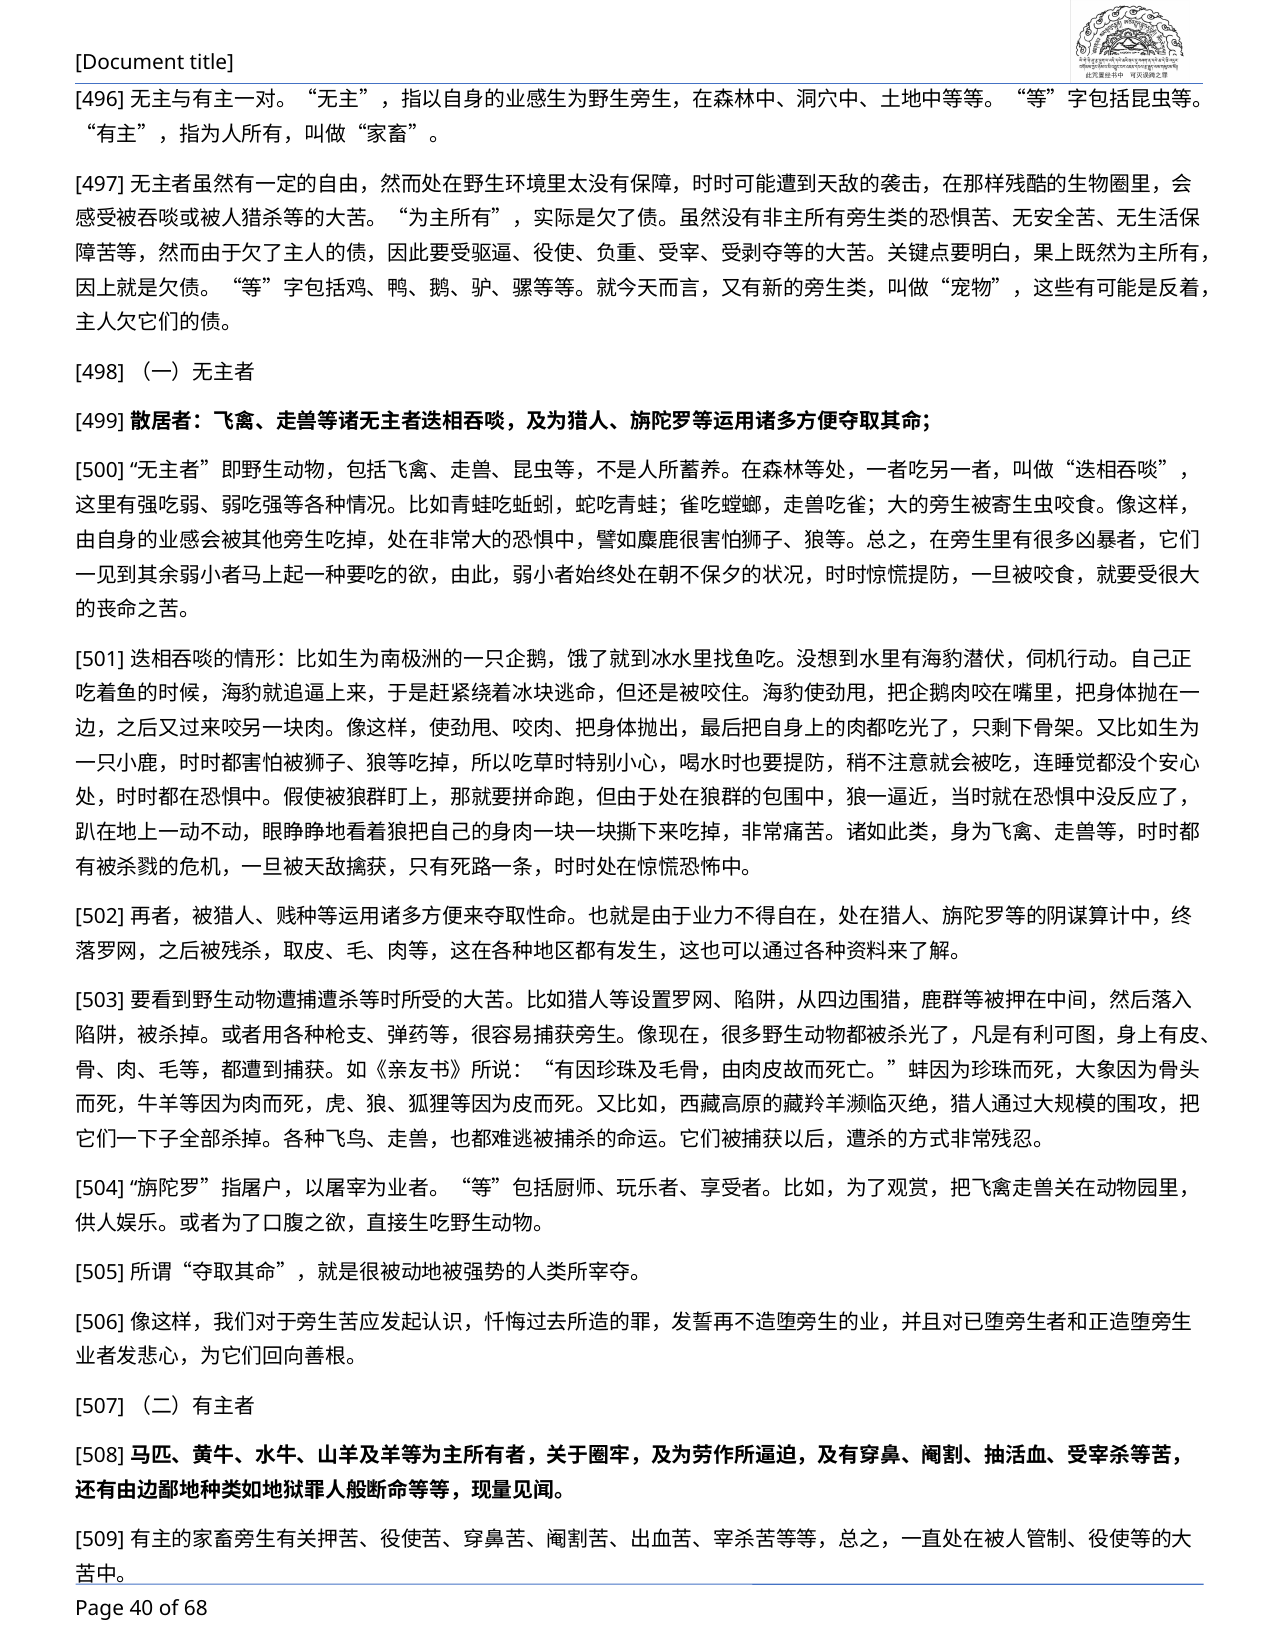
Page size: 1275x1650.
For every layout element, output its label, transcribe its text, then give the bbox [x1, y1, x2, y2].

text [507] （二）有主者 [75, 1389, 1200, 1419]
text [497] 无主者虽然有一定的自由，然而处在野生环境里太没有保障，时时可能遭到天敌的袭击，在那样残酷的生物圈里，会感受被吞啖或被人猎杀等的大苦。“为主所有”，实际是欠了债。虽然没有非主所有旁生类的恐惧苦、无安全苦、无生活保障苦等，然而由于欠了主人的债，因此要受驱逼、役使、负重、受宰、受剥夺等的大苦。关键点要明白，果上既然为主所有，因上就是欠债。“等”字包括鸡、鸭、鹅、驴、骡等等。就今天而言，又有新的旁生类，叫做“宠物”，这些有可能是反着，主人欠它们的债。 [75, 167, 1200, 336]
text [499] 散居者：飞禽、走兽等诸无主者迭相吞啖，及为猎人、旃陀罗等运用诸多方便夺取其命； [75, 404, 1200, 434]
text [508] 马匹、黄牛、水牛、山羊及羊等为主所有者，关于圈牢，及为劳作所逼迫，及有穿鼻、阉割、抽活血、受宰杀等苦，还有由边鄙地种类如地狱罪人般断命等等，现量见闻。 [75, 1438, 1200, 1503]
text [505] 所谓“夺取其命”，就是很被动地被强势的人类所宰夺。 [75, 1256, 1200, 1286]
text [501] 迭相吞啖的情形：比如生为南极洲的一只企鹅，饿了就到冰水里找鱼吃。没想到水里有海豹潜伏，伺机行动。自己正吃着鱼的时候，海豹就追逼上来，于是赶紧绕着冰块逃命，但还是被咬住。海豹使劲甩，把企鹅肉咬在嘴里，把身体抛在一边，之后又过来咬另一块肉。像这样，使劲甩、咬肉、把身体抛出，最后把自身上的肉都吃光了，只剩下骨架。又比如生为一只小鹿，时时都害怕被狮子、狼等吃掉，所以吃草时特别小心，喝水时也要提防，稍不注意就会被吃，连睡觉都没个安心处，时时都在恐惧中。假使被狼群盯上，那就要拼命跑，但由于处在狼群的包围中，狼一逼近，当时就在恐惧中没反应了，趴在地上一动不动，眼睁睁地看着狼把自己的身肉一块一块撕下来吃掉，非常痛苦。诸如此类，身为飞禽、走兽等，时时都有被杀戮的危机，一旦被天敌擒获，只有死路一条，时时处在惊慌恐怖中。 [75, 642, 1200, 880]
text [502] 再者，被猎人、贱种等运用诸多方便来夺取性命。也就是由于业力不得自在，处在猎人、旃陀罗等的阴谋算计中，终落罗网，之后被残杀，取皮、毛、肉等，这在各种地区都有发生，这也可以通过各种资料来了解。 [75, 899, 1200, 964]
picture [1070, 0, 1190, 83]
text [500] “无主者”即野生动物，包括飞禽、走兽、昆虫等，不是人所蓄养。在森林等处，一者吃另一者，叫做“迭相吞啖”，这里有强吃弱、弱吃强等各种情况。比如青蛙吃蚯蚓，蛇吃青蛙；雀吃螳螂，走兽吃雀；大的旁生被寄生虫咬食。像这样，由自身的业感会被其他旁生吃掉，处在非常大的恐惧中，譬如麋鹿很害怕狮子、狼等。总之，在旁生里有很多凶暴者，它们一见到其余弱小者马上起一种要吃的欲，由此，弱小者始终处在朝不保夕的状况，时时惊慌提防，一旦被咬食，就要受很大的丧命之苦。 [75, 454, 1200, 623]
text [504] “旃陀罗”指屠户，以屠宰为业者。“等”包括厨师、玩乐者、享受者。比如，为了观赏，把飞禽走兽关在动物园里，供人娱乐。或者为了口腹之欲，直接生吃野生动物。 [75, 1171, 1200, 1236]
text [498] （一）无主者 [75, 355, 1200, 385]
text [509] 有主的家畜旁生有关押苦、役使苦、穿鼻苦、阉割苦、出血苦、宰杀苦等等，总之，一直处在被人管制、役使等的大苦中。 [75, 1522, 1200, 1587]
text [496] 无主与有主一对。“无主”，指以自身的业感生为野生旁生，在森林中、洞穴中、土地中等等。“等”字包括昆虫等。“有主”，指为人所有，叫做“家畜”。 [75, 83, 1200, 148]
text [506] 像这样，我们对于旁生苦应发起认识，忏悔过去所造的罪，发誓再不造堕旁生的业，并且对已堕旁生者和正造堕旁生业者发悲心，为它们回向善根。 [75, 1305, 1200, 1370]
text [503] 要看到野生动物遭捕遭杀等时所受的大苦。比如猎人等设置罗网、陷阱，从四边围猎，鹿群等被押在中间，然后落入陷阱，被杀掉。或者用各种枪支、弹药等，很容易捕获旁生。像现在，很多野生动物都被杀光了，凡是有利可图，身上有皮、骨、肉、毛等，都遭到捕获。如《亲友书》所说：“有因珍珠及毛骨，由肉皮故而死亡。”蚌因为珍珠而死，大象因为骨头而死，牛羊等因为肉而死，虎、狼、狐狸等因为皮而死。又比如，西藏高原的藏羚羊濒临灭绝，猎人通过大规模的围攻，把它们一下子全部杀掉。各种飞鸟、走兽，也都难逃被捕杀的命运。它们被捕获以后，遭杀的方式非常残忍。 [75, 983, 1200, 1152]
